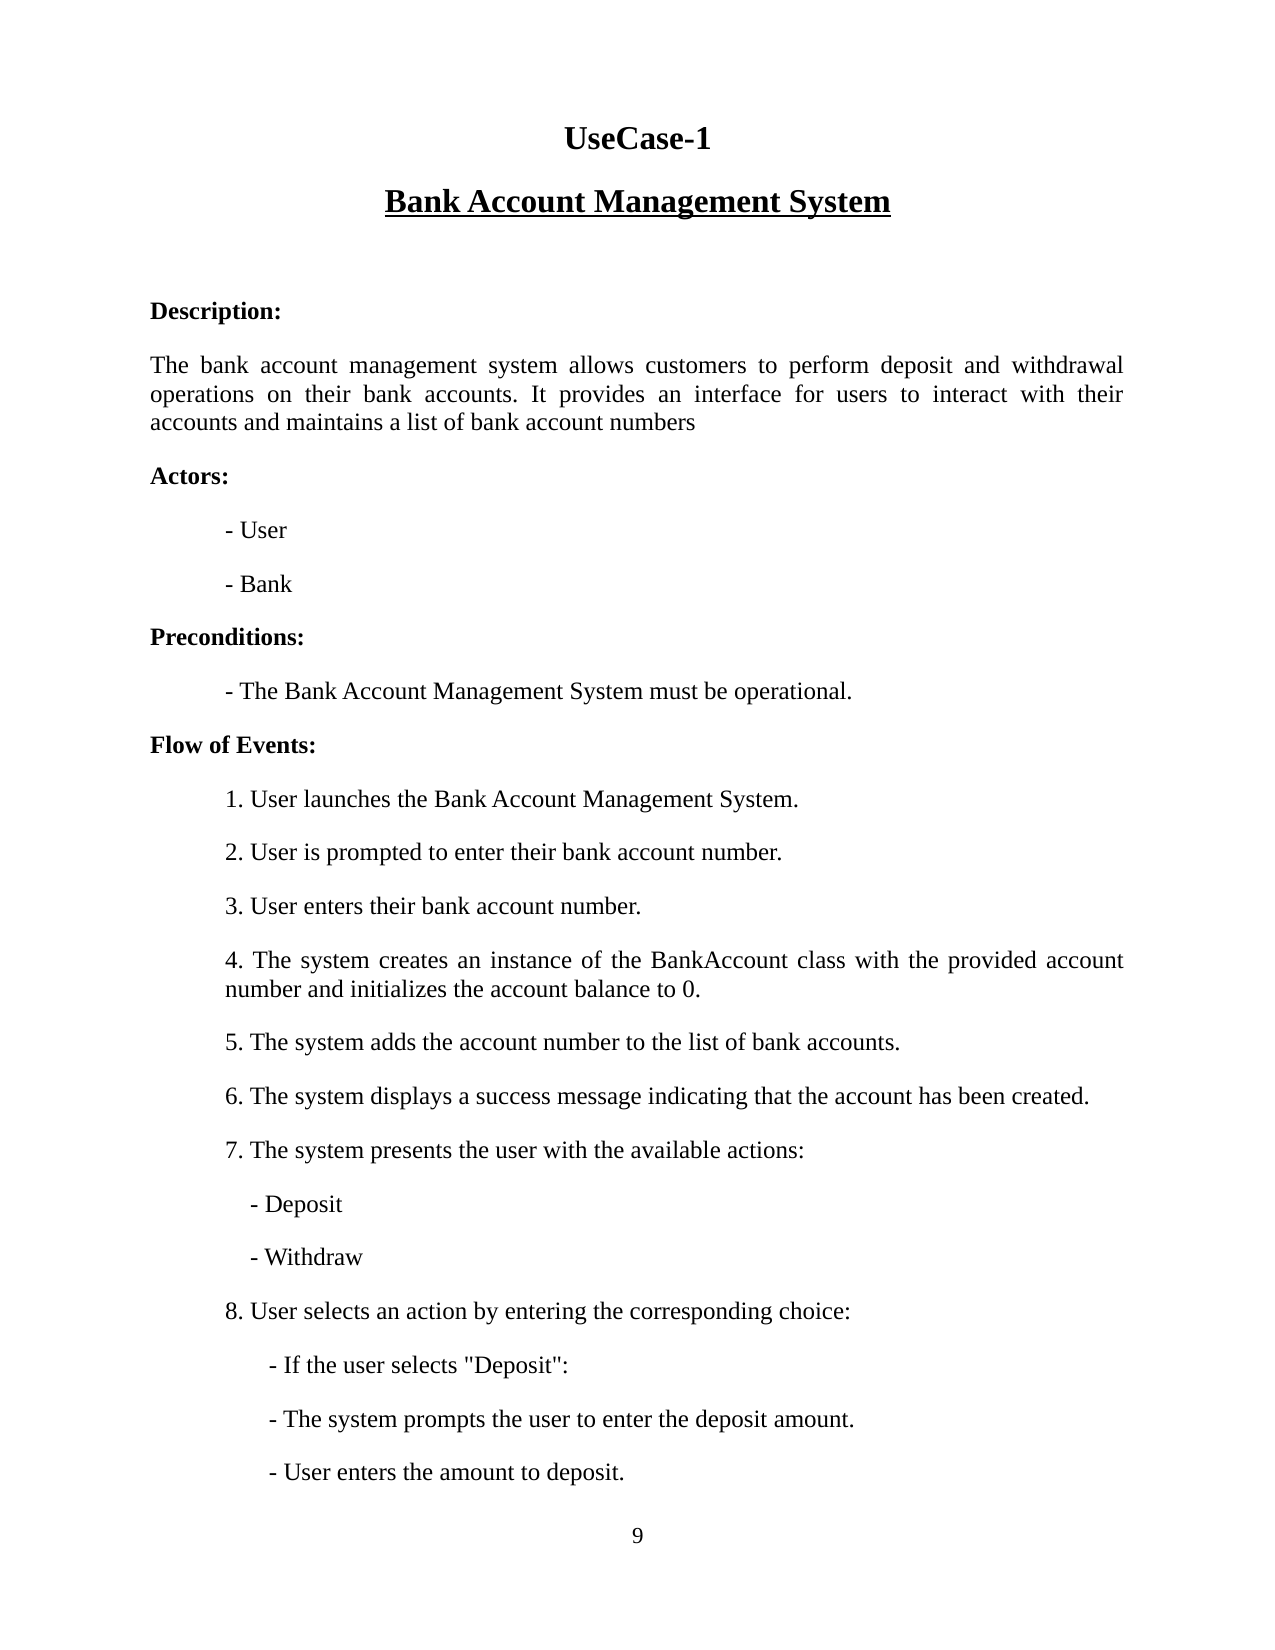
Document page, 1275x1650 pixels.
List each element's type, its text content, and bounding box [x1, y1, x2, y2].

text 1. User launches the Bank Account Management System. [150, 784, 1125, 812]
text 6. The system displays a success message indicating that the account has been created. [225, 1081, 1125, 1110]
text Preconditions: [150, 622, 1125, 651]
text - If the user selects "Deposit": [150, 1350, 1125, 1379]
text Bank Account Management System [150, 181, 1125, 220]
text - Withdraw [225, 1242, 1125, 1271]
text - The Bank Account Management System must be operational. [150, 676, 1125, 705]
text 7. The system presents the user with the available actions: [225, 1135, 1125, 1164]
text Actors: [150, 461, 1125, 490]
text Flow of Events: [150, 730, 1125, 759]
text - User enters the amount to deposit. [150, 1457, 1125, 1486]
text UseCase-1 [150, 118, 1125, 156]
text 5. The system adds the account number to the list of bank accounts. [225, 1027, 1125, 1056]
text - The system prompts the user to enter the deposit amount. [150, 1404, 1125, 1432]
text - Bank [150, 569, 1125, 597]
text - User [150, 515, 1125, 544]
text 2. User is prompted to enter their bank account number. [225, 837, 1125, 866]
text The bank account management system allows customers to perform deposit and withdrawal operations on their bank accounts. It provides an interface for users to interact with their accounts and maintains a list of bank account numbers [150, 350, 1125, 436]
text Description: [150, 296, 1125, 325]
text 3. User enters their bank account number. [225, 891, 1125, 920]
text - Deposit [225, 1189, 1125, 1217]
text 8. User selects an action by entering the corresponding choice: [225, 1296, 1125, 1325]
text 4. The system creates an instance of the BankAccount class with the provided account number and initializes the account balance to 0. [225, 945, 1125, 1002]
